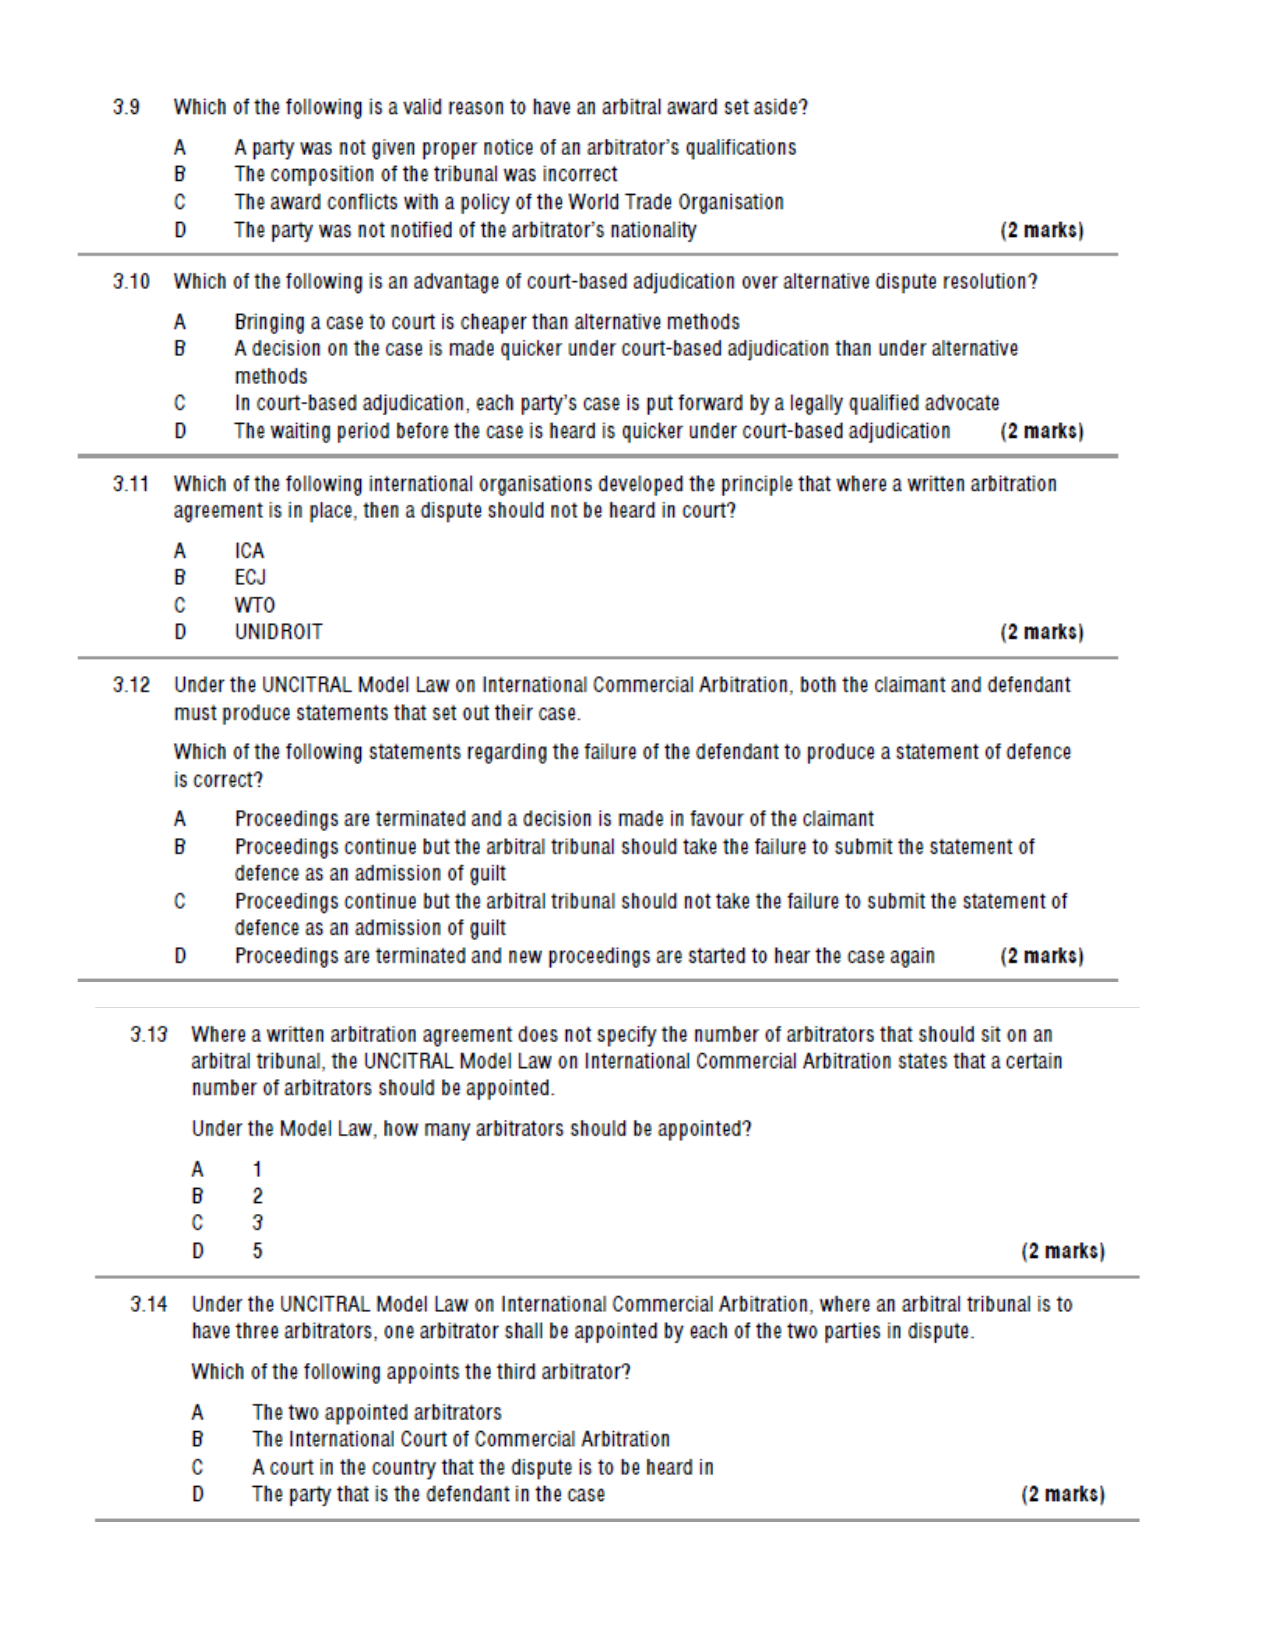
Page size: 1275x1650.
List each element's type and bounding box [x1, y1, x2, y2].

picture [75, 1007, 1178, 1522]
picture [75, 75, 1200, 982]
